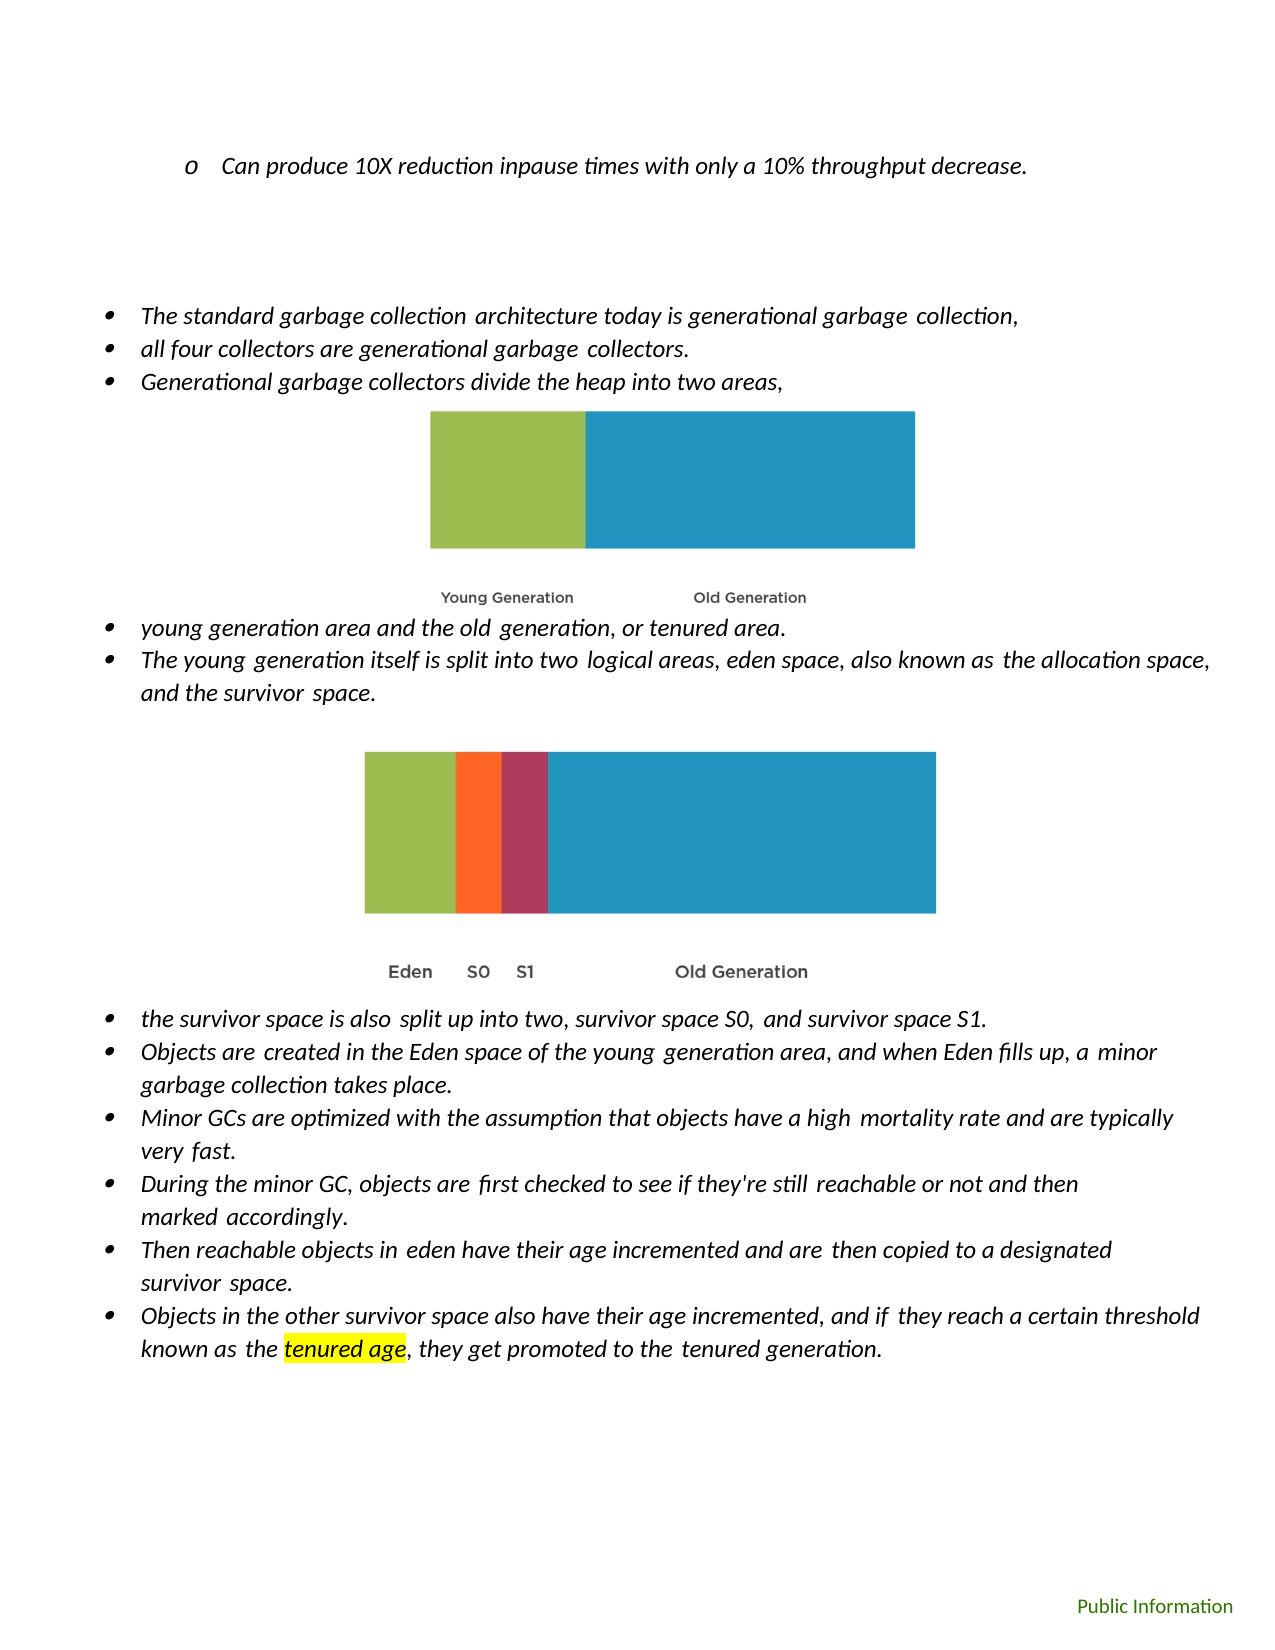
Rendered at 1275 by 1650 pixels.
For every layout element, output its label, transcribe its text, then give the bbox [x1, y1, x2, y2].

list Objects are created in the Eden space of the young generation area, and when Eden fills up, a minor garbage collection takes place. [103, 1036, 1228, 1100]
list Then reachable objects in eden have their age incremented and are then copied to a designated survivor space. [103, 1234, 1228, 1297]
list Objects in the other survivor space also have their age incremented, and if they reach a certain threshold known as the tenured age, they get promoted to the tenured generation. [103, 1300, 1228, 1363]
list During the minor GC, objects are first checked to see if they're still reachable or not and then marked accordingly. [103, 1168, 1228, 1232]
list all four collectors are generational garbage collectors. [103, 333, 1228, 363]
list The standard garbage collection architecture today is generational garbage collection, [103, 300, 1228, 331]
list Can produce 10X reduction inpause times with only a 10% throughput decrease. [184, 150, 1228, 182]
list the survivor space is also split up into two, survivor space S0, and survivor space S1. [103, 1003, 1228, 1034]
list Generational garbage collectors divide the heap into two areas, [103, 366, 1228, 396]
list The young generation itself is split into two logical areas, eden space, also known as the allocation space, and the survivor space. [103, 644, 1228, 708]
list young generation area and the old generation, or tenured area. [103, 612, 1228, 642]
picture [346, 727, 947, 985]
picture [418, 398, 951, 610]
list Minor GCs are optimized with the assumption that objects have a high mortality rate and are typically very fast. [103, 1102, 1228, 1166]
